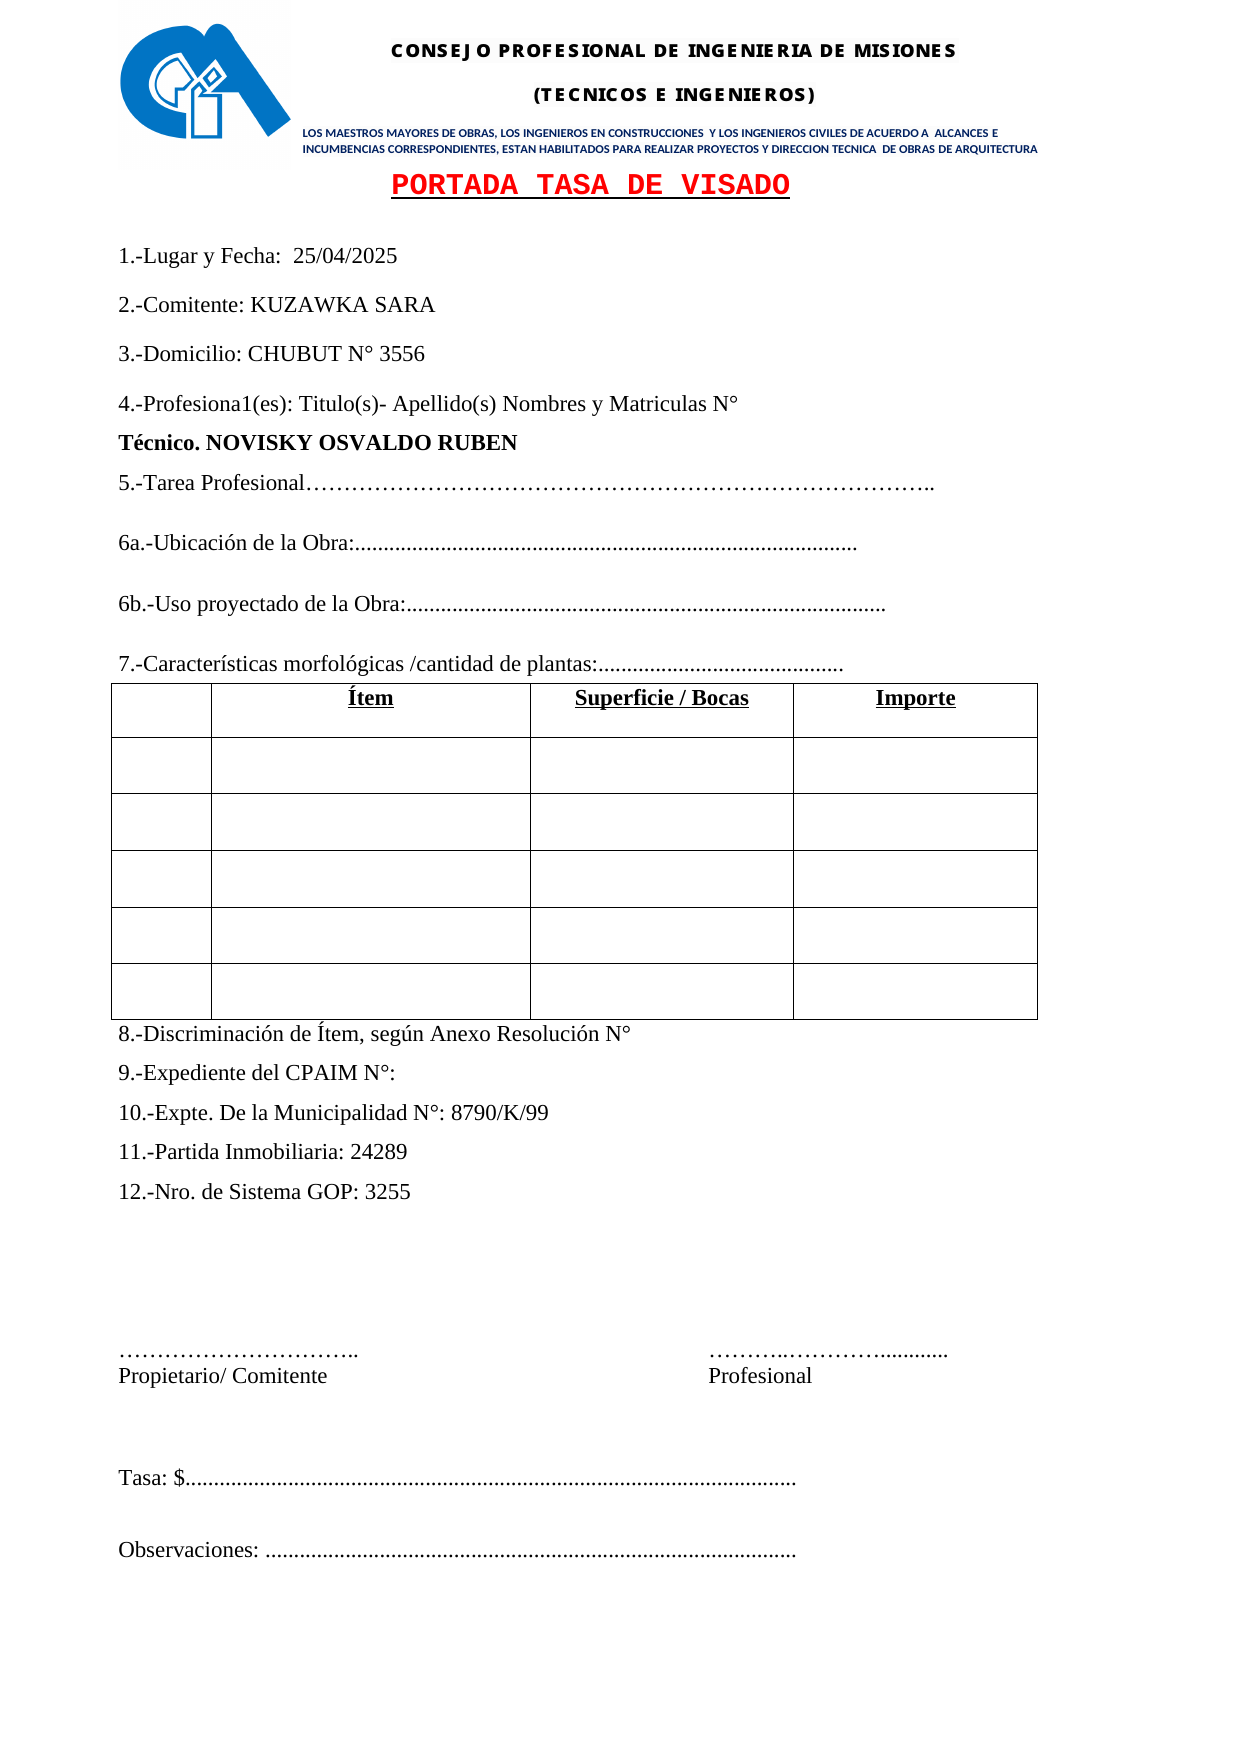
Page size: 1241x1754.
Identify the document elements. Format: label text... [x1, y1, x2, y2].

text 4.-Profesiona1(es): Titulo(s)- Apellido(s) Nombres y Matriculas N° [118, 390, 1063, 416]
title PORTADA TASA DE VISADO [118, 169, 1063, 204]
table_cell [794, 851, 1037, 907]
table_cell [531, 738, 793, 793]
text Propietario/ Comitente Profesional [118, 1362, 1063, 1389]
table_cell [112, 908, 211, 963]
table_cell [794, 738, 1037, 793]
text 6b.-Uso proyectado de la Obra:.................................................................................... [118, 589, 1063, 616]
table_cell [531, 794, 793, 850]
text ………………………….. ………..…………............ [118, 1336, 1063, 1362]
text 3.-Domicilio: CHUBUT N° 3556 [118, 340, 1063, 366]
text Observaciones: ............................................................................................. [118, 1537, 1063, 1563]
table_cell [112, 851, 211, 907]
table_cell [212, 964, 530, 1019]
table_header Ítem [212, 684, 530, 737]
table_cell [794, 964, 1037, 1019]
text 1.-Lugar y Fecha: 25/04/2025 [118, 242, 1063, 268]
table_header Superficie / Bocas [531, 684, 793, 737]
text 8.-Discriminación de Ítem, según Anexo Resolución N° [118, 716, 1063, 1046]
table_header Importe [794, 684, 1037, 737]
table_cell [212, 908, 530, 963]
text Técnico. NOVISKY OSVALDO RUBEN [118, 429, 1063, 456]
text 6a.-Ubicación de la Obra:........................................................................................ [118, 529, 1063, 556]
table_cell [531, 851, 793, 907]
text 11.-Partida Inmobiliaria: 24289 [118, 1138, 1063, 1165]
table_cell [531, 964, 793, 1019]
table_cell [531, 908, 793, 963]
table_cell [212, 851, 530, 907]
table_cell [794, 794, 1037, 850]
text 12.-Nro. de Sistema GOP: 3255 [118, 1178, 1063, 1204]
text 5.-Tarea Profesional……………………………………………………………………….. [118, 469, 1063, 495]
table_header [112, 684, 211, 737]
text Tasa: $........................................................................................................... [118, 1464, 1063, 1490]
text 10.-Expte. De la Municipalidad N°: 8790/K/99 [118, 1099, 1063, 1125]
text 9.-Expediente del CPAIM N°: [118, 1059, 1063, 1086]
table_cell [212, 794, 530, 850]
table_cell [112, 794, 211, 850]
table_cell [212, 738, 530, 793]
table_cell [112, 964, 211, 1019]
text 7.-Características morfológicas /cantidad de plantas:........................................... [118, 650, 1063, 676]
picture [118, 0, 292, 170]
table_cell [794, 908, 1037, 963]
text 2.-Comitente: KUZAWKA SARA [118, 291, 1063, 317]
table_cell [112, 738, 211, 793]
